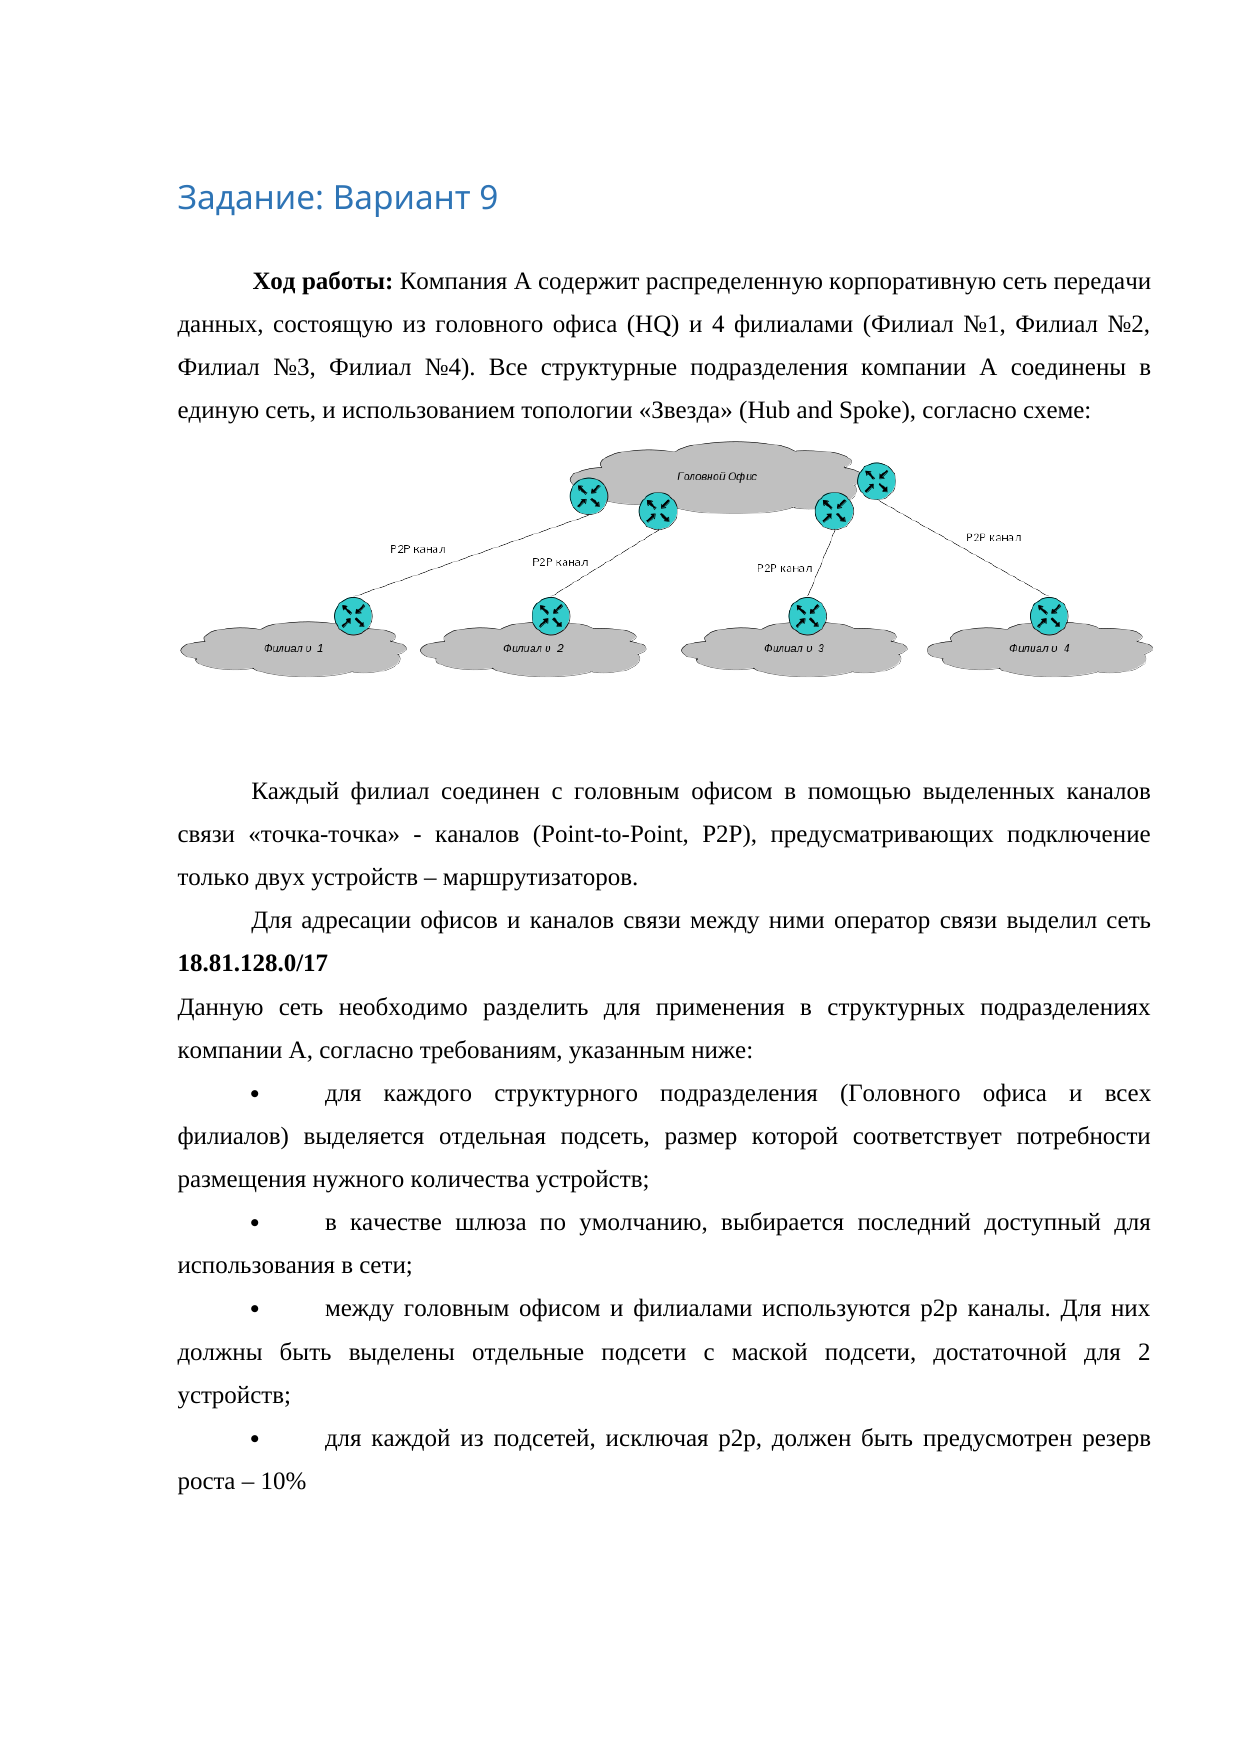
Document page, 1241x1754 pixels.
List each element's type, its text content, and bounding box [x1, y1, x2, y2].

list для каждой из подсетей, исключая p2p, должен быть предусмотрен резерв роста – 10% [177, 1423, 1152, 1495]
list между головным офисом и филиалами используются p2p каналы. Для них должны быть выделены отдельные подсети с маской подсети, достаточной для 2 устройств; [177, 1293, 1152, 1408]
text Каждый филиал соединен с головным офисом в помощью выделенных каналов связи «точка-точка» - каналов (Point-to-Point, P2P), предусматривающих подключение только двух устройств – маршрутизаторов. [177, 776, 1152, 891]
list в качестве шлюза по умолчанию, выбирается последний доступный для использования в сети; [177, 1207, 1152, 1279]
text Данную сеть необходимо разделить для применения в структурных подразделениях компании А, согласно требованиям, указанным ниже: [177, 992, 1152, 1063]
subtitle Задание: Вариант 9 [177, 174, 1152, 219]
text Ход работы: Компания А содержит распределенную корпоративную сеть передачи данных, состоящую из головного офиса (HQ) и 4 филиалами (Филиал №1, Филиал №2, Филиал №3, Филиал №4). Все структурные подразделения компании А соединены в единую сеть, и использованием топологии «Звезда» (Hub and Spoke), согласно схеме: [177, 266, 1152, 424]
list для каждого структурного подразделения (Головного офиса и всех филиалов) выделяется отдельная подсеть, размер которой соответствует потребности размещения нужного количества устройств; [177, 1078, 1152, 1193]
text Для адресации офисов и каналов связи между ними оператор связи выделил сеть 18.81.128.0/17 [177, 905, 1152, 977]
